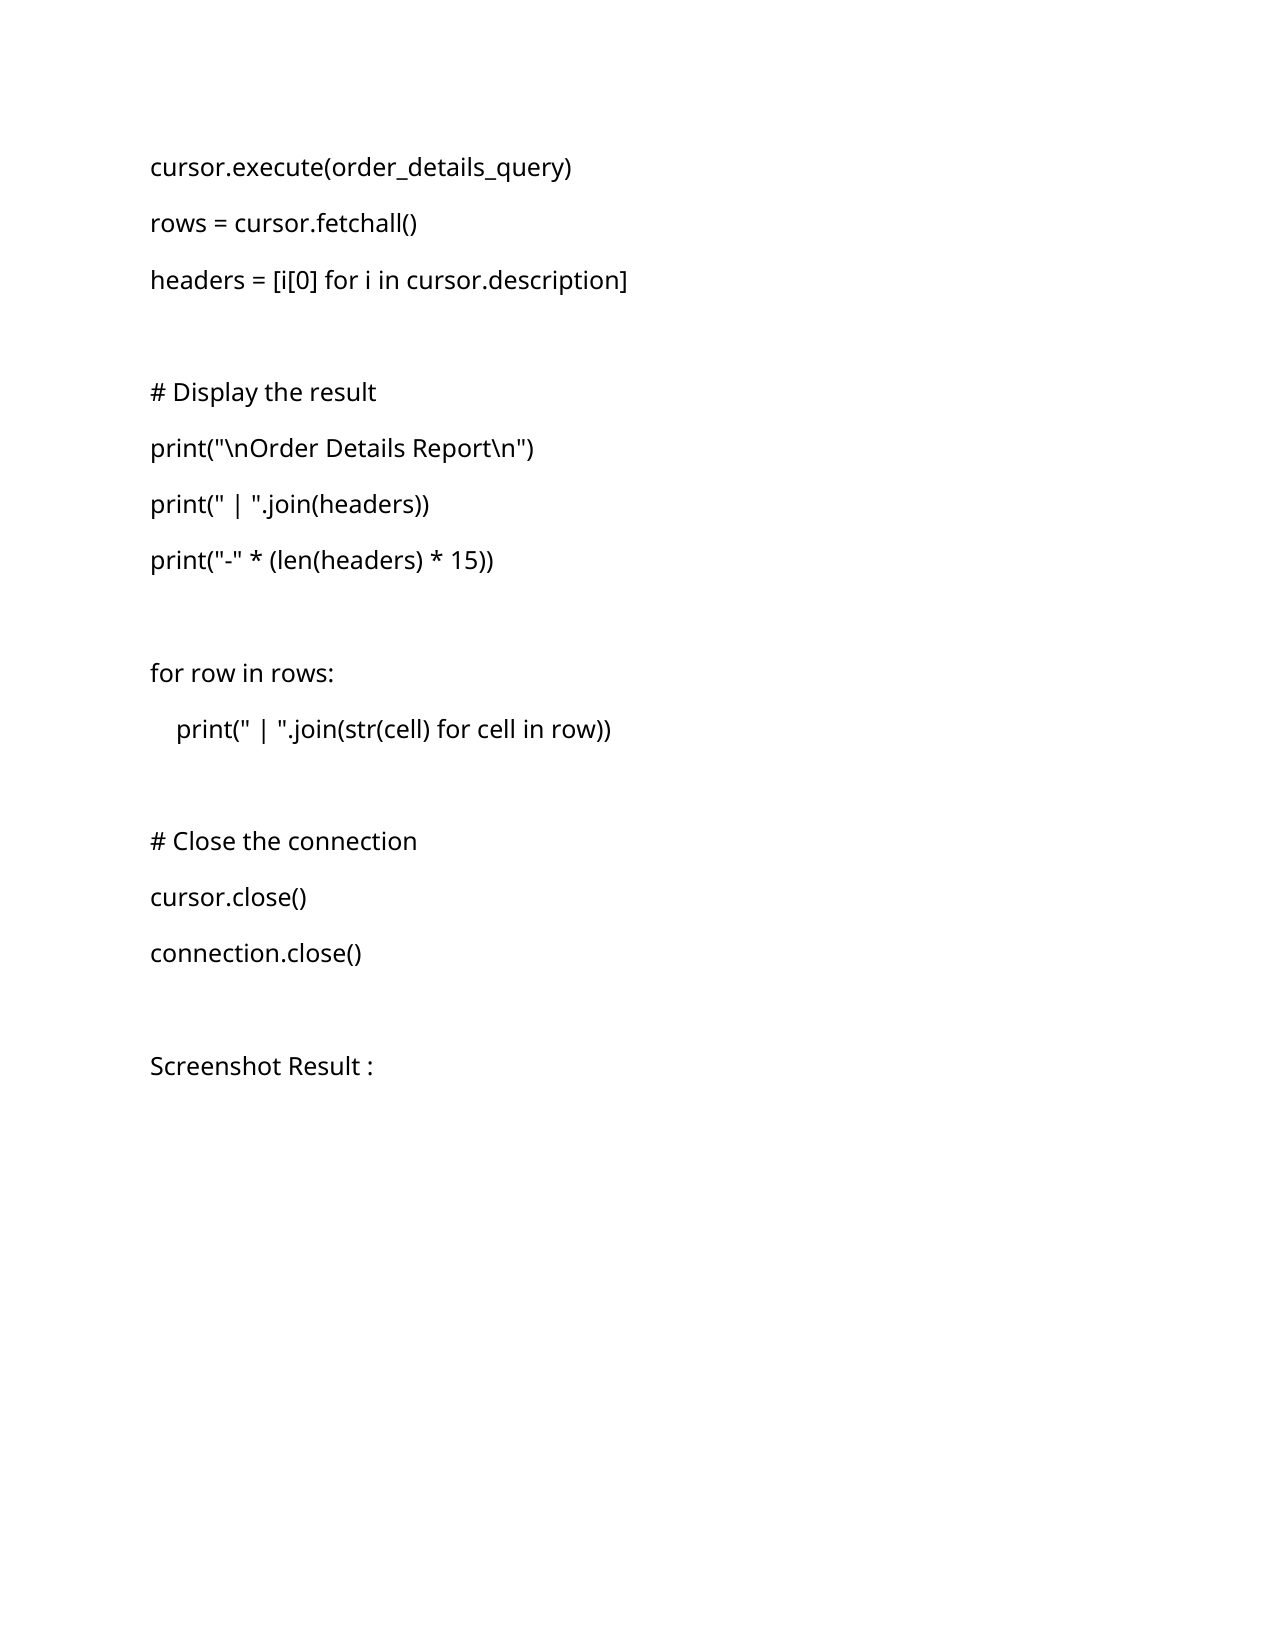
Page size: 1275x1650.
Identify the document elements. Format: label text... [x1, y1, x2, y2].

text rows = cursor.fetchall() [150, 206, 1125, 240]
text for row in rows: [150, 655, 1125, 689]
text cursor.execute(order_details_query) [150, 150, 1125, 184]
text print("-" * (len(headers) * 15)) [150, 543, 1125, 577]
text Screenshot Result : [150, 1048, 1125, 1082]
text print(" | ".join(str(cell) for cell in row)) [150, 711, 1125, 746]
text print("\nOrder Details Report\n") [150, 431, 1125, 465]
text headers = [i[0] for i in cursor.description] [150, 262, 1125, 296]
text print(" | ".join(headers)) [150, 487, 1125, 521]
text connection.close() [150, 936, 1125, 970]
text # Display the result [150, 374, 1125, 409]
text cursor.close() [150, 880, 1125, 914]
text # Close the connection [150, 824, 1125, 858]
